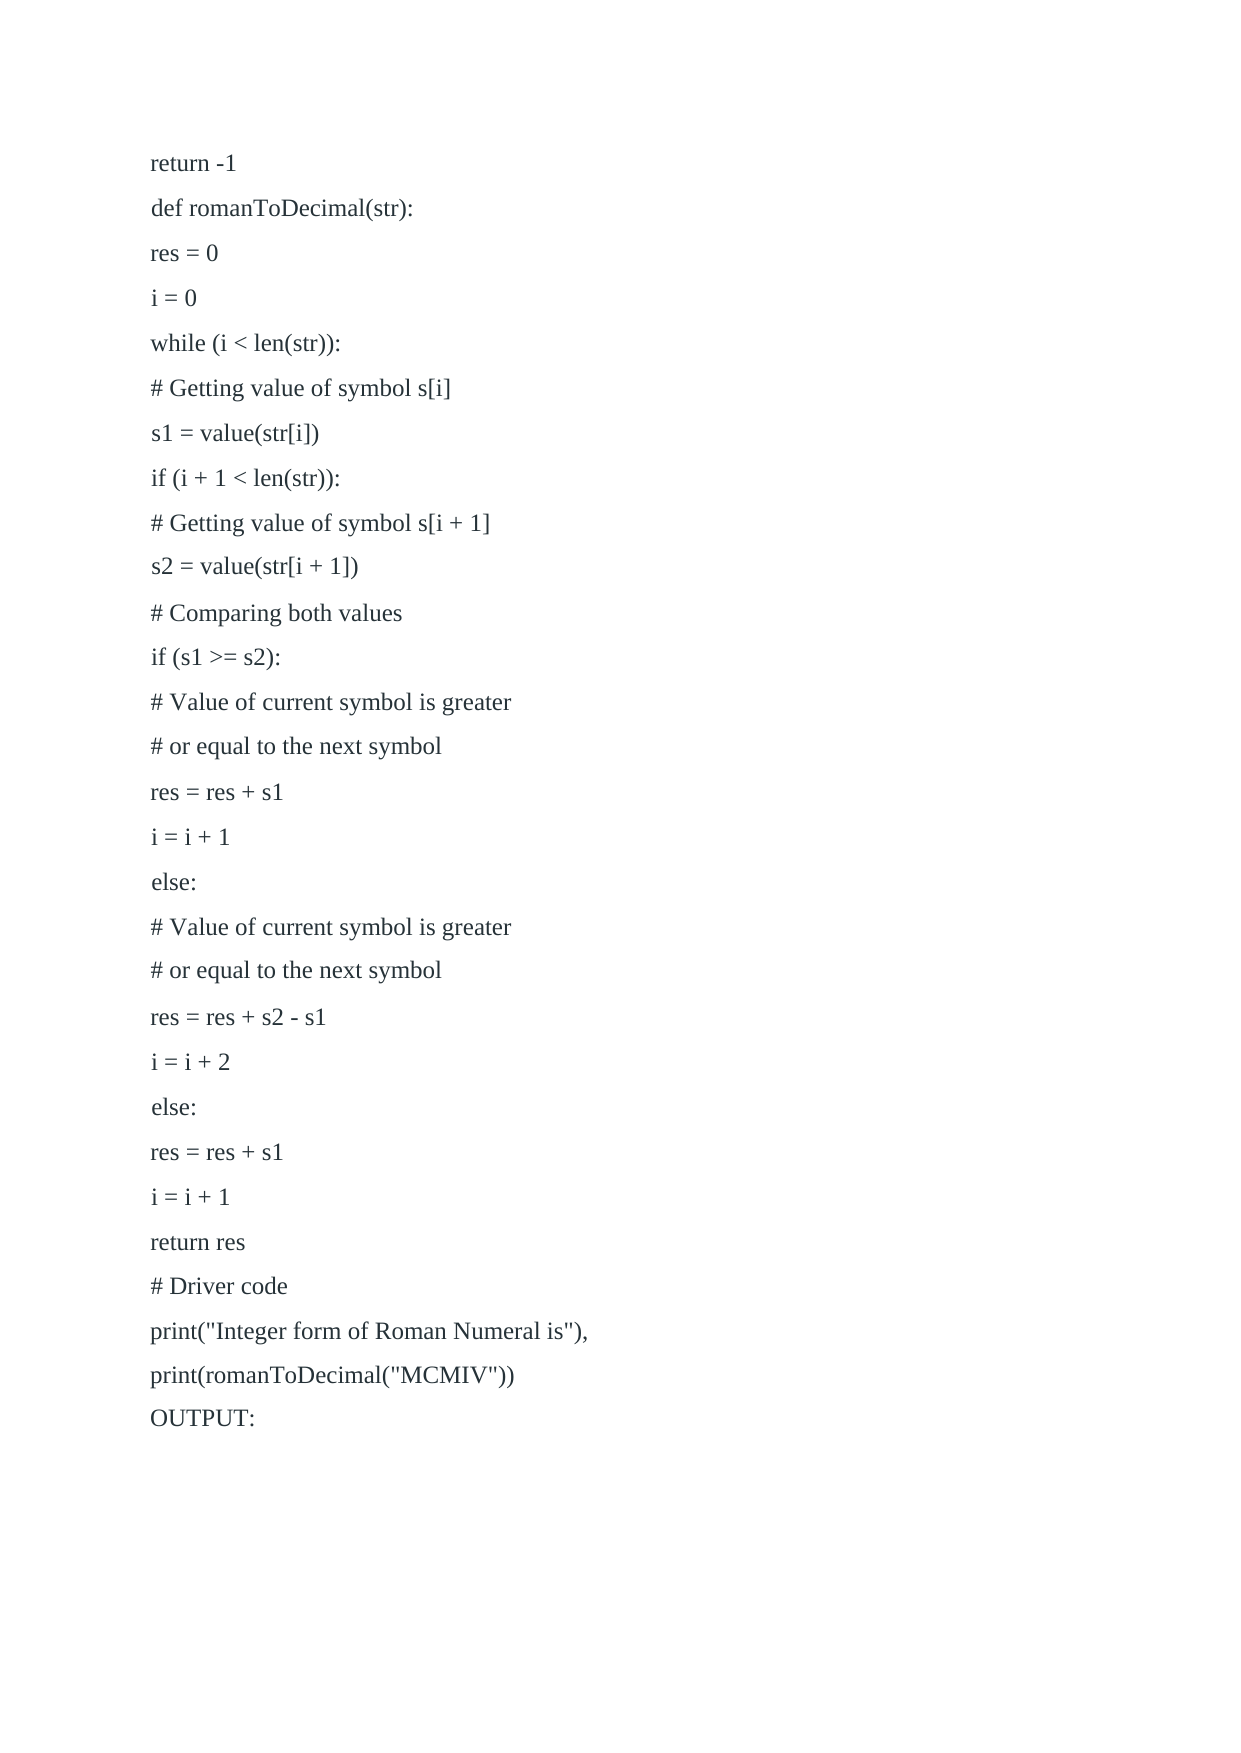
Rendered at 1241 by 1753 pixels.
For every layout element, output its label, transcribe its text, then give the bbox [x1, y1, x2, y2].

text while (i < len(str)): [150, 328, 1088, 357]
text # Getting value of symbol s[i + 1] s2 = value(str[i + 1]) [151, 508, 491, 580]
text res = 0 [150, 238, 1088, 267]
text i = 0 [151, 283, 1088, 312]
text def romanToDecimal(str): [151, 193, 1088, 222]
text else: [151, 867, 1088, 896]
text # Value of current symbol is greater # or equal to the next symbol [150, 912, 512, 984]
text # Value of current symbol is greater # or equal to the next symbol [150, 687, 512, 759]
text # Getting value of symbol s[i] [150, 373, 1088, 402]
text s1 = value(str[i]) [151, 418, 1088, 447]
text return -1 [150, 148, 1088, 177]
text print("Integer form of Roman Numeral is"), print(romanToDecimal("MCMIV")) OUTPUT: [150, 1316, 589, 1432]
text res = res + s2 - s1 [150, 1002, 1088, 1031]
text return res [150, 1227, 1088, 1255]
text res = res + s1 [150, 777, 1088, 806]
text if (s1 >= s2): [151, 642, 1088, 671]
text if (i + 1 < len(str)): [151, 463, 1088, 492]
text # Comparing both values [150, 598, 1088, 626]
text # Driver code [150, 1271, 1088, 1300]
text i = i + 1 [151, 822, 1088, 851]
text i = i + 1 [151, 1182, 1088, 1210]
text else: [151, 1092, 1088, 1121]
text res = res + s1 [150, 1137, 1088, 1165]
text i = i + 2 [151, 1047, 1088, 1076]
